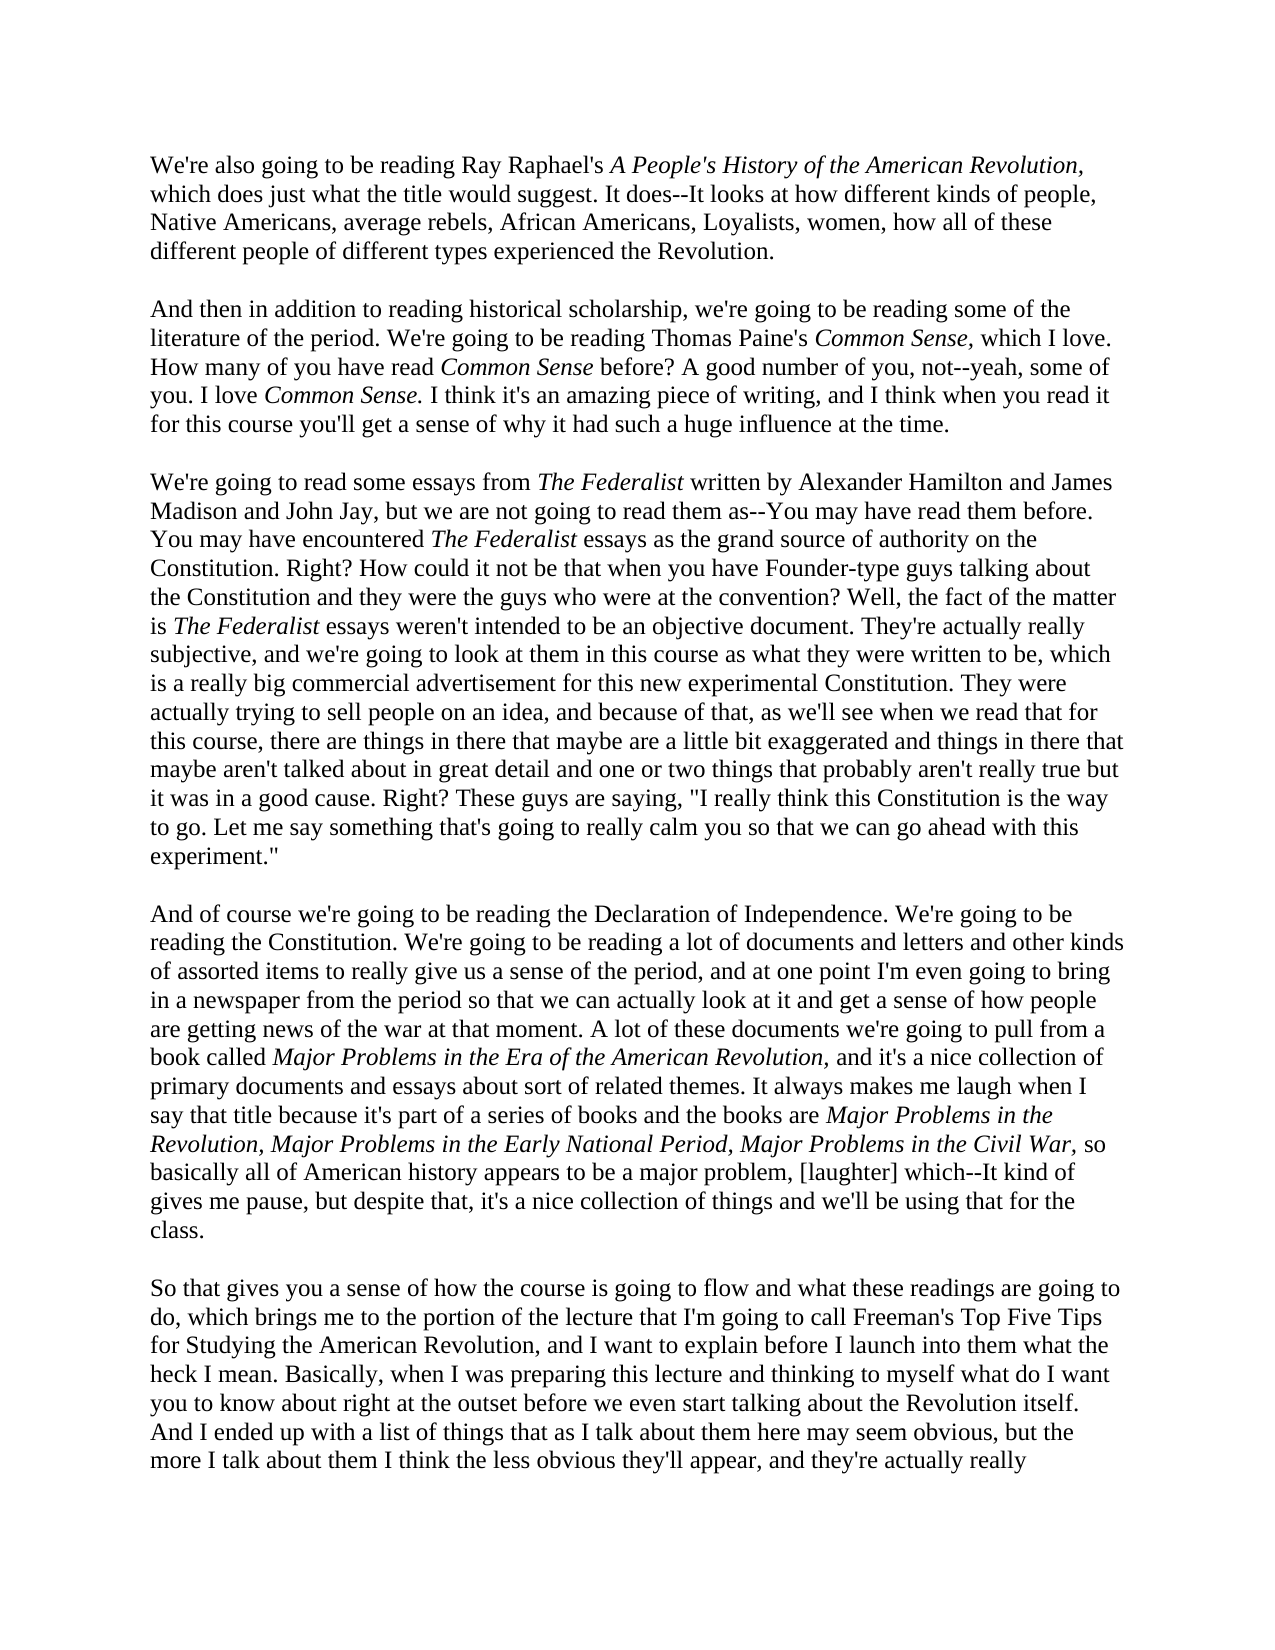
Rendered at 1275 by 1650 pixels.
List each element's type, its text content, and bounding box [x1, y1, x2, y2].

text And then in addition to reading historical scholarship, we're going to be reading some of the literature of the period. We're going to be reading Thomas Paine's Common Sense, which I love. How many of you have read Common Sense before? A good number of you, not--yeah, some of you. I love Common Sense. I think it's an amazing piece of writing, and I think when you read it for this course you'll get a sense of why it had such a huge influence at the time. [150, 294, 1125, 438]
text And of course we're going to be reading the Declaration of Independence. We're going to be reading the Constitution. We're going to be reading a lot of documents and letters and other kinds of assorted items to really give us a sense of the period, and at one point I'm even going to bring in a newspaper from the period so that we can actually look at it and get a sense of how people are getting news of the war at that moment. A lot of these documents we're going to pull from a book called Major Problems in the Era of the American Revolution, and it's a nice collection of primary documents and essays about sort of related themes. It always makes me laugh when I say that title because it's part of a series of books and the books are Major Problems in the Revolution, Major Problems in the Early National Period, Major Problems in the Civil War, so basically all of American history appears to be a major problem, [laughter] which--It kind of gives me pause, but despite that, it's a nice collection of things and we'll be using that for the class. [150, 899, 1125, 1244]
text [150, 1273, 1125, 1474]
text We're also going to be reading Ray Raphael's A People's History of the American Revolution, which does just what the title would suggest. It does--It looks at how different kinds of people, Native Americans, average rebels, African Americans, Loyalists, women, how all of these different people of different types experienced the Revolution. [150, 150, 1125, 265]
text We're going to read some essays from The Federalist written by Alexander Hamilton and James Madison and John Jay, but we are not going to read them as--You may have read them before. You may have encountered The Federalist essays as the grand source of authority on the Constitution. Right? How could it not be that when you have Founder-type guys talking about the Constitution and they were the guys who were at the convention? Well, the fact of the matter is The Federalist essays weren't intended to be an objective document. They're actually really subjective, and we're going to look at them in this course as what they were written to be, which is a really big commercial advertisement for this new experimental Constitution. They were actually trying to sell people on an idea, and because of that, as we'll see when we read that for this course, there are things in there that maybe are a little bit exaggerated and things in there that maybe aren't talked about in great detail and one or two things that probably aren't really true but it was in a good cause. Right? These guys are saying, "I really think this Constitution is the way to go. Let me say something that's going to really calm you so that we can go ahead with this experiment." [150, 467, 1125, 869]
